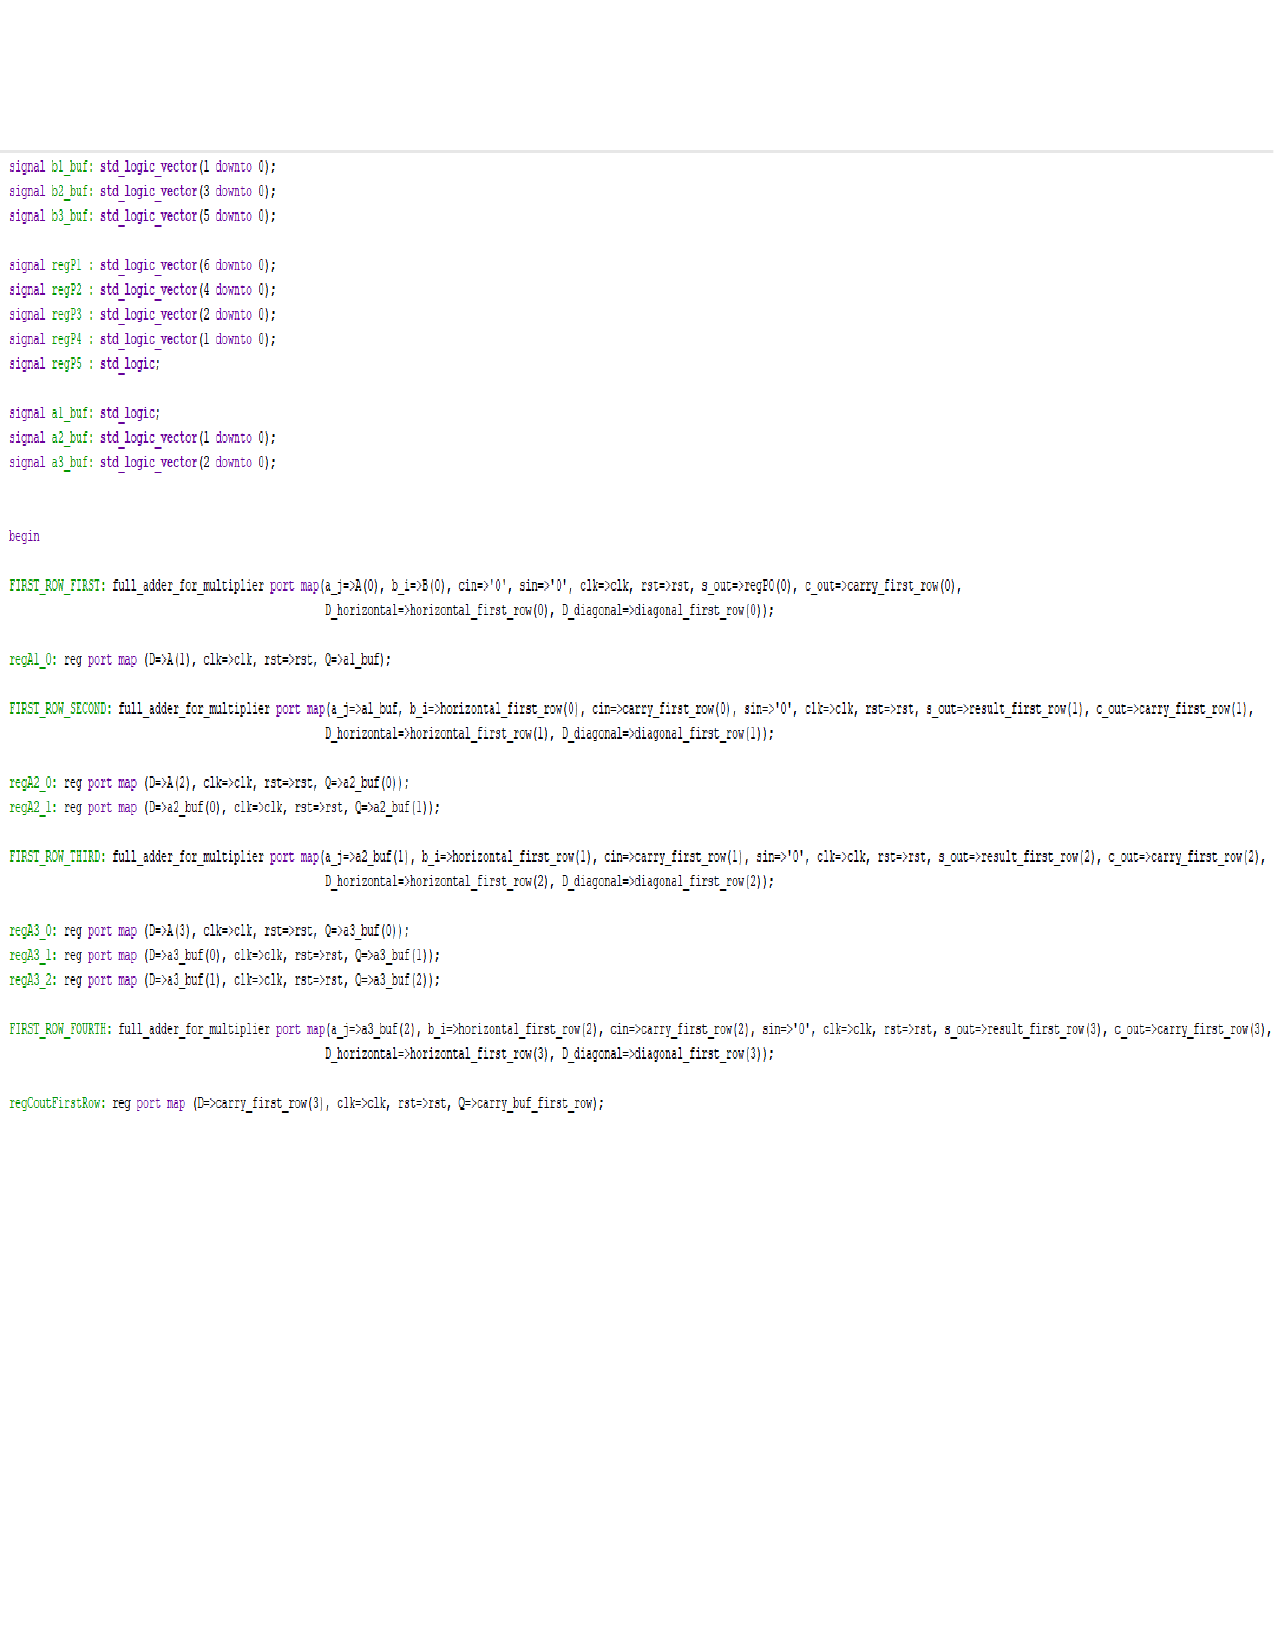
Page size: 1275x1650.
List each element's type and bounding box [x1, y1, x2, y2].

picture [0, 150, 1274, 1129]
